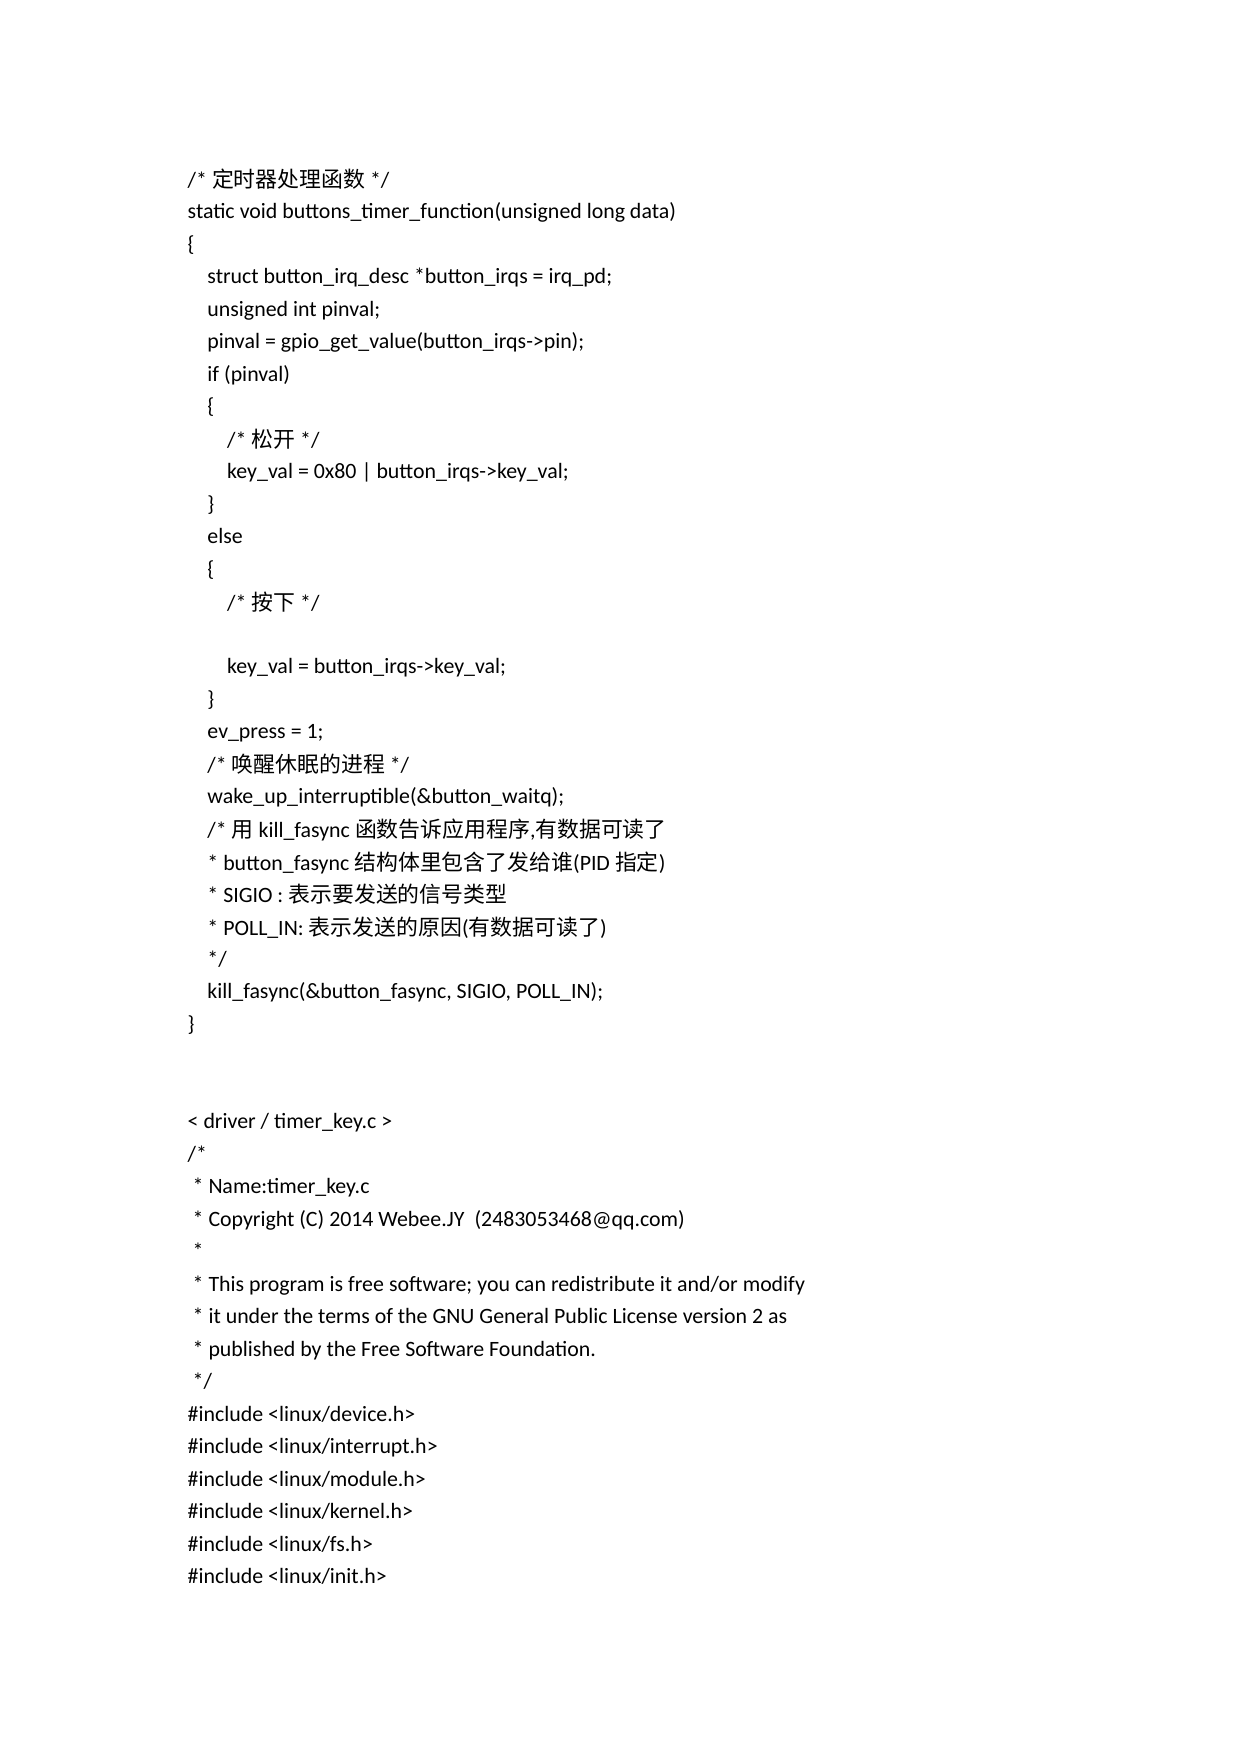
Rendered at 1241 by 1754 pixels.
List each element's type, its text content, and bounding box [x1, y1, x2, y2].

text { [187, 389, 1053, 422]
text * it under the terms of the GNU General Public License version 2 as [187, 1299, 1053, 1332]
text #include <linux/device.h> [187, 1397, 1053, 1429]
text #include <linux/interrupt.h> [187, 1429, 1053, 1462]
text * Name:timer_key.c [187, 1169, 1053, 1202]
text pinval = gpio_get_value(button_irqs->pin); [187, 324, 1053, 357]
text static void buttons_timer_function(unsigned long data) [187, 194, 1053, 227]
text wake_up_interruptible(&button_waitq); [187, 779, 1053, 812]
text < driver / timer_key.c > [187, 1104, 1053, 1137]
text /* 按下 */ [187, 584, 1053, 617]
text * [187, 1234, 1053, 1267]
text unsigned int pinval; [187, 292, 1053, 324]
text * This program is free software; you can redistribute it and/or modify [187, 1267, 1053, 1299]
text * SIGIO : 表示要发送的信号类型 [187, 877, 1053, 909]
text { [187, 552, 1053, 584]
text /* 唤醒休眠的进程 */ [187, 747, 1053, 779]
text kill_fasync(&button_fasync, SIGIO, POLL_IN); [187, 974, 1053, 1007]
text key_val = button_irqs->key_val; [187, 649, 1053, 682]
text } [187, 487, 1053, 519]
text #include <linux/kernel.h> [187, 1494, 1053, 1527]
text /* 松开 */ [187, 422, 1053, 454]
text if (pinval) [187, 357, 1053, 389]
text key_val = 0x80 | button_irqs->key_val; [187, 454, 1053, 487]
text */ [187, 942, 1053, 974]
text * Copyright (C) 2014 Webee.JY (2483053468@qq.com) [187, 1202, 1053, 1234]
text } [187, 1007, 1053, 1039]
text * POLL_IN: 表示发送的原因(有数据可读了) [187, 909, 1053, 942]
text * published by the Free Software Foundation. [187, 1332, 1053, 1364]
text } [187, 682, 1053, 714]
text * button_fasync 结构体里包含了发给谁(PID 指定) [187, 844, 1053, 877]
text /* 用 kill_fasync 函数告诉应用程序,有数据可读了 [187, 812, 1053, 844]
text #include <linux/module.h> [187, 1462, 1053, 1494]
text struct button_irq_desc *button_irqs = irq_pd; [187, 259, 1053, 292]
text { [187, 227, 1053, 259]
text else [187, 519, 1053, 552]
text */ [187, 1364, 1053, 1397]
text /* [187, 1137, 1053, 1169]
text /* 定时器处理函数 */ [187, 162, 1053, 194]
text #include <linux/fs.h> [187, 1527, 1053, 1559]
text #include <linux/init.h> [187, 1559, 1053, 1592]
text ev_press = 1; [187, 714, 1053, 747]
